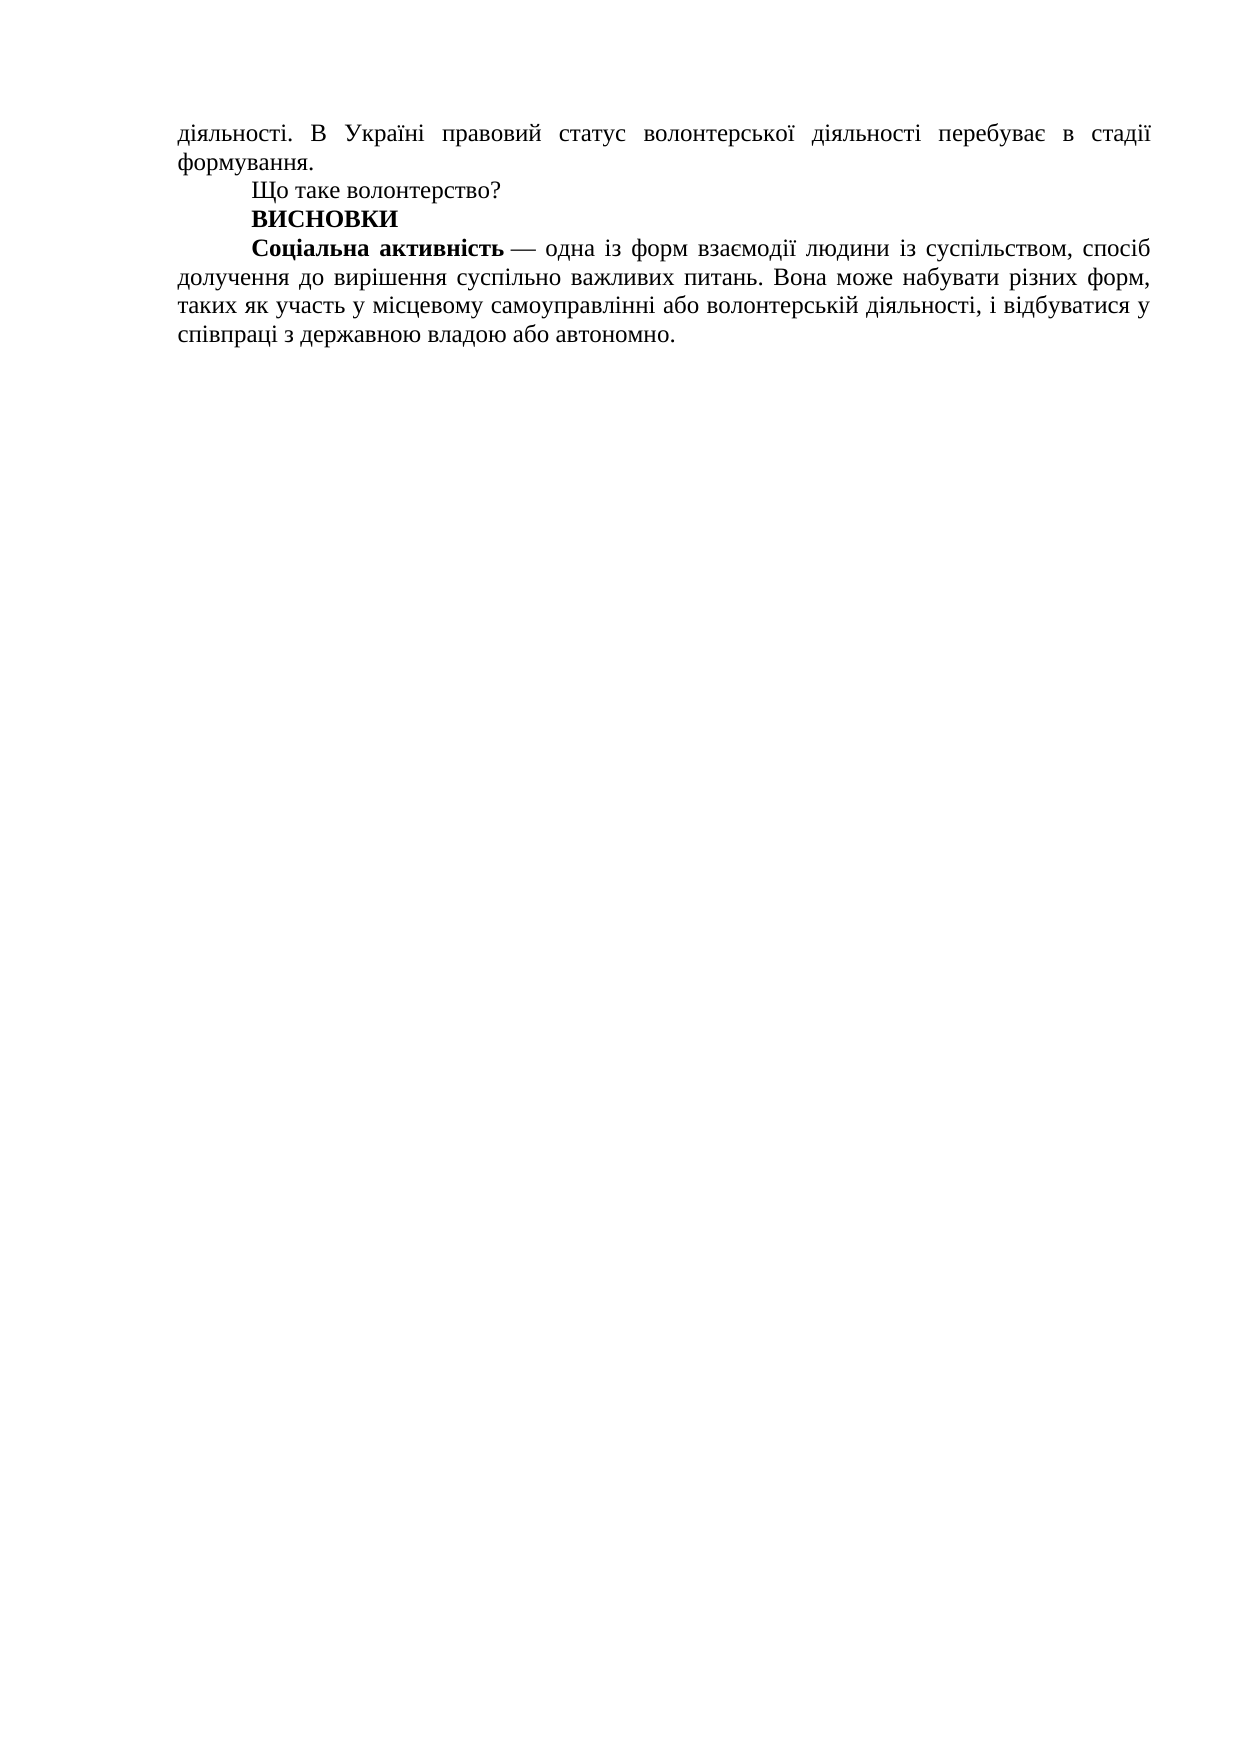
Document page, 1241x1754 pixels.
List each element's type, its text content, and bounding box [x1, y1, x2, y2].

text Соціальна активність — одна із форм взаємодії людини із суспільством, спосіб долучення до вирішення суспільно важливих питань. Вона може набувати різних форм, таких як участь у місцевому самоуправлінні або волонтерській діяльності, і відбуватися у співпраці з державною владою або автономно. [177, 233, 1152, 348]
text ВИСНОВКИ [177, 204, 1152, 233]
text Що таке волонтерство? [177, 176, 1152, 204]
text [177, 118, 1152, 176]
